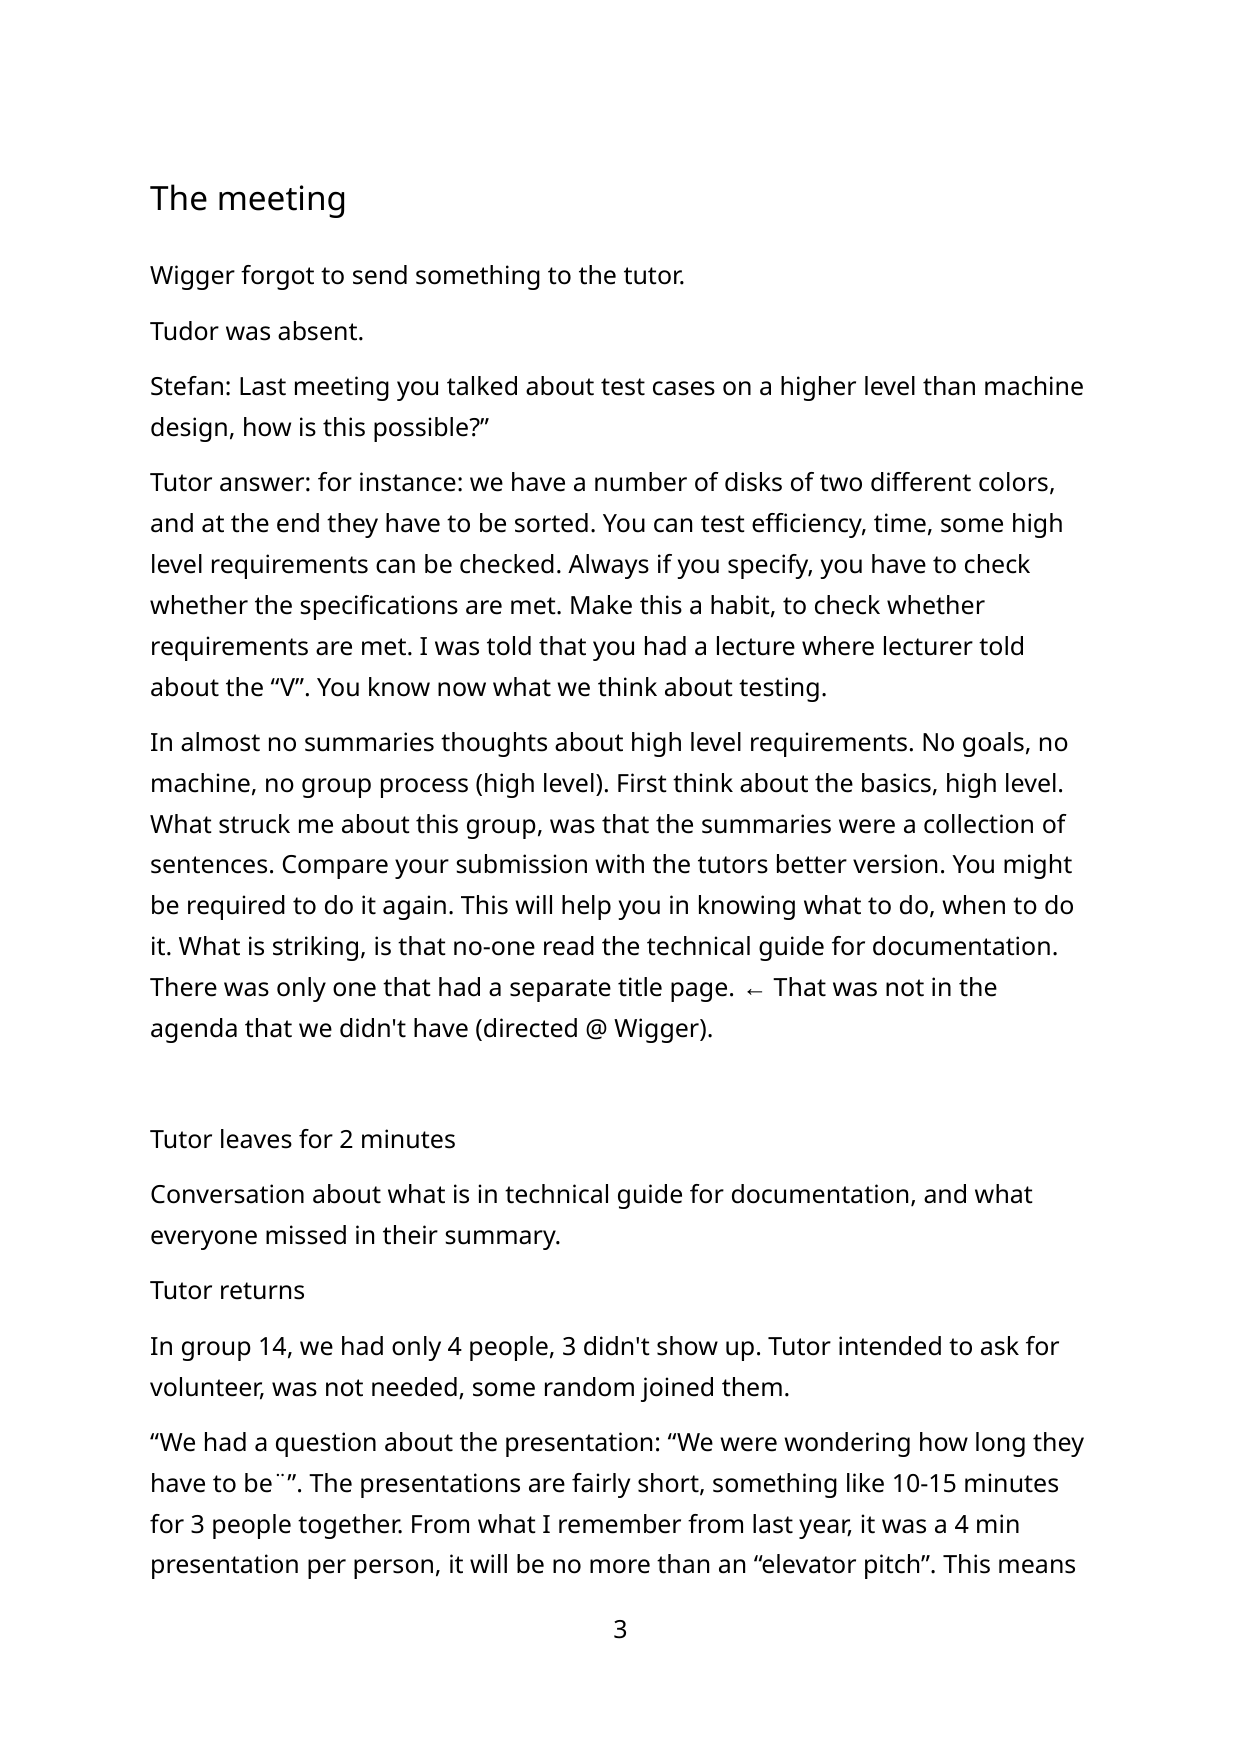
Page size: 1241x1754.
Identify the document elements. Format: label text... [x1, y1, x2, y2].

text In group 14, we had only 4 people, 3 didn't show up. Tutor intended to ask for volunteer, was not needed, some random joined them. [150, 1328, 1090, 1403]
text Stefan: Last meeting you talked about test cases on a higher level than machine design, how is this possible?” [150, 369, 1090, 444]
text Tutor leaves for 2 minutes [150, 1121, 1090, 1155]
subtitle The meeting [150, 175, 1090, 220]
text Tutor returns [150, 1273, 1090, 1307]
text Tutor answer: for instance: we have a number of disks of two different colors, and at the end they have to be sorted. You can test efficiency, time, some high level requirements can be checked. Always if you specify, you have to check whether the specifications are met. Make this a habit, to check whether requirements are met. I was told that you had a lecture where lecturer told about the “V”. You know now what we think about testing. [150, 465, 1090, 703]
text In almost no summaries thoughts about high level requirements. No goals, no machine, no group process (high level). First think about the basics, high level. What struck me about this group, was that the summaries were a collection of sentences. Compare your submission with the tutors better version. You might be required to do it again. This will help you in knowing what to do, when to do it. What is striking, is that no-one read the technical guide for documentation. There was only one that had a separate title page. ← That was not in the agenda that we didn't have (directed @ Wigger). [150, 725, 1090, 1044]
text Conversation about what is in technical guide for documentation, and what everyone missed in their summary. [150, 1177, 1090, 1252]
text Tudor was absent. [150, 313, 1090, 347]
text Wigger forgot to send something to the tutor. [150, 258, 1090, 292]
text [150, 1425, 1090, 1581]
